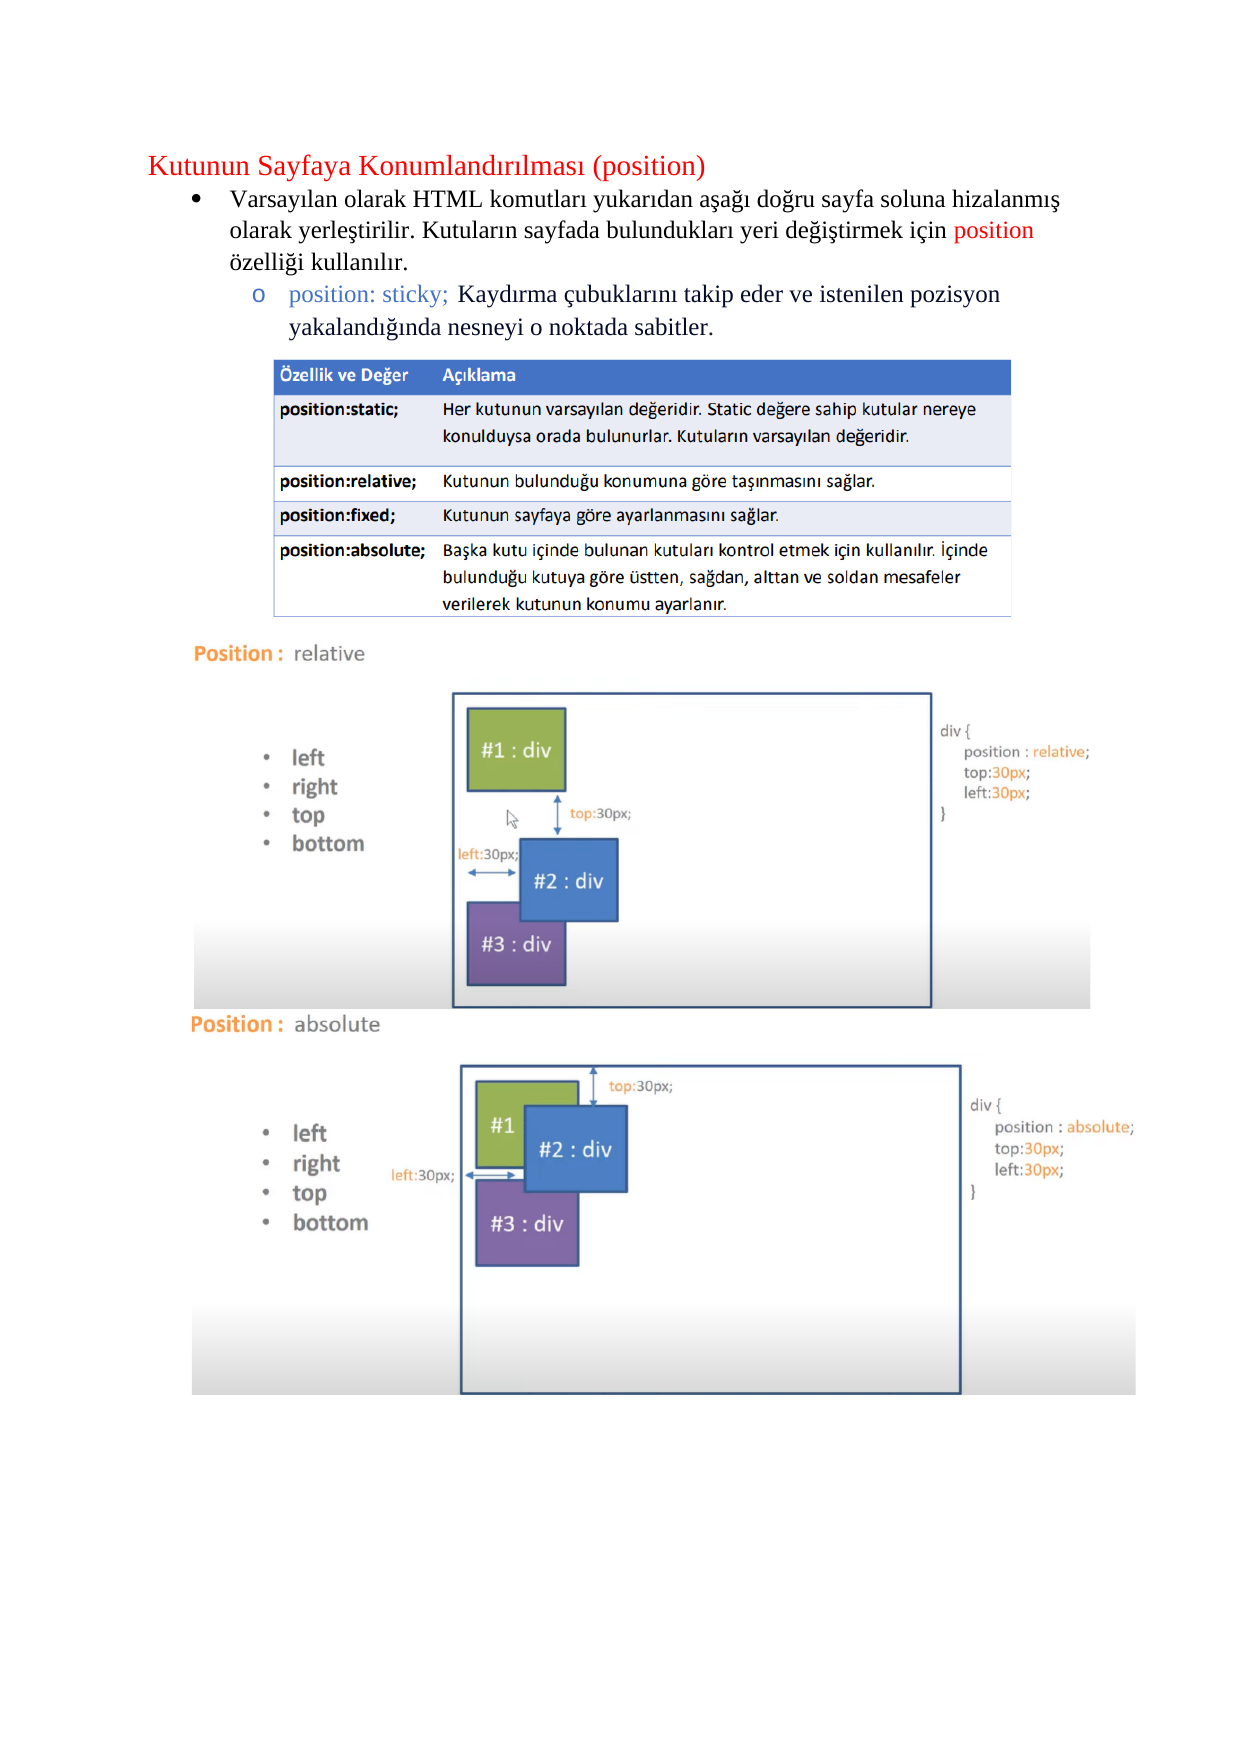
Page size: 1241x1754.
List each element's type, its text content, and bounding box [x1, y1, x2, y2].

list position: sticky; Kaydırma çubuklarını takip eder ve istenilen pozisyon yakalandığında nesneyi o noktada sabitler. [251, 279, 1093, 341]
picture [194, 635, 1091, 1009]
list Varsayılan olarak HTML komutları yukarıdan aşağı doğru sayfa soluna hizalanmış olarak yerleştirilir. Kutuların sayfada bulundukları yeri değiştirmek için position özelliği kullanılır. [192, 184, 1093, 276]
picture [191, 1011, 1136, 1395]
picture [273, 359, 1012, 617]
subtitle Kutunun Sayfaya Konumlandırılması (position) [148, 148, 1093, 181]
